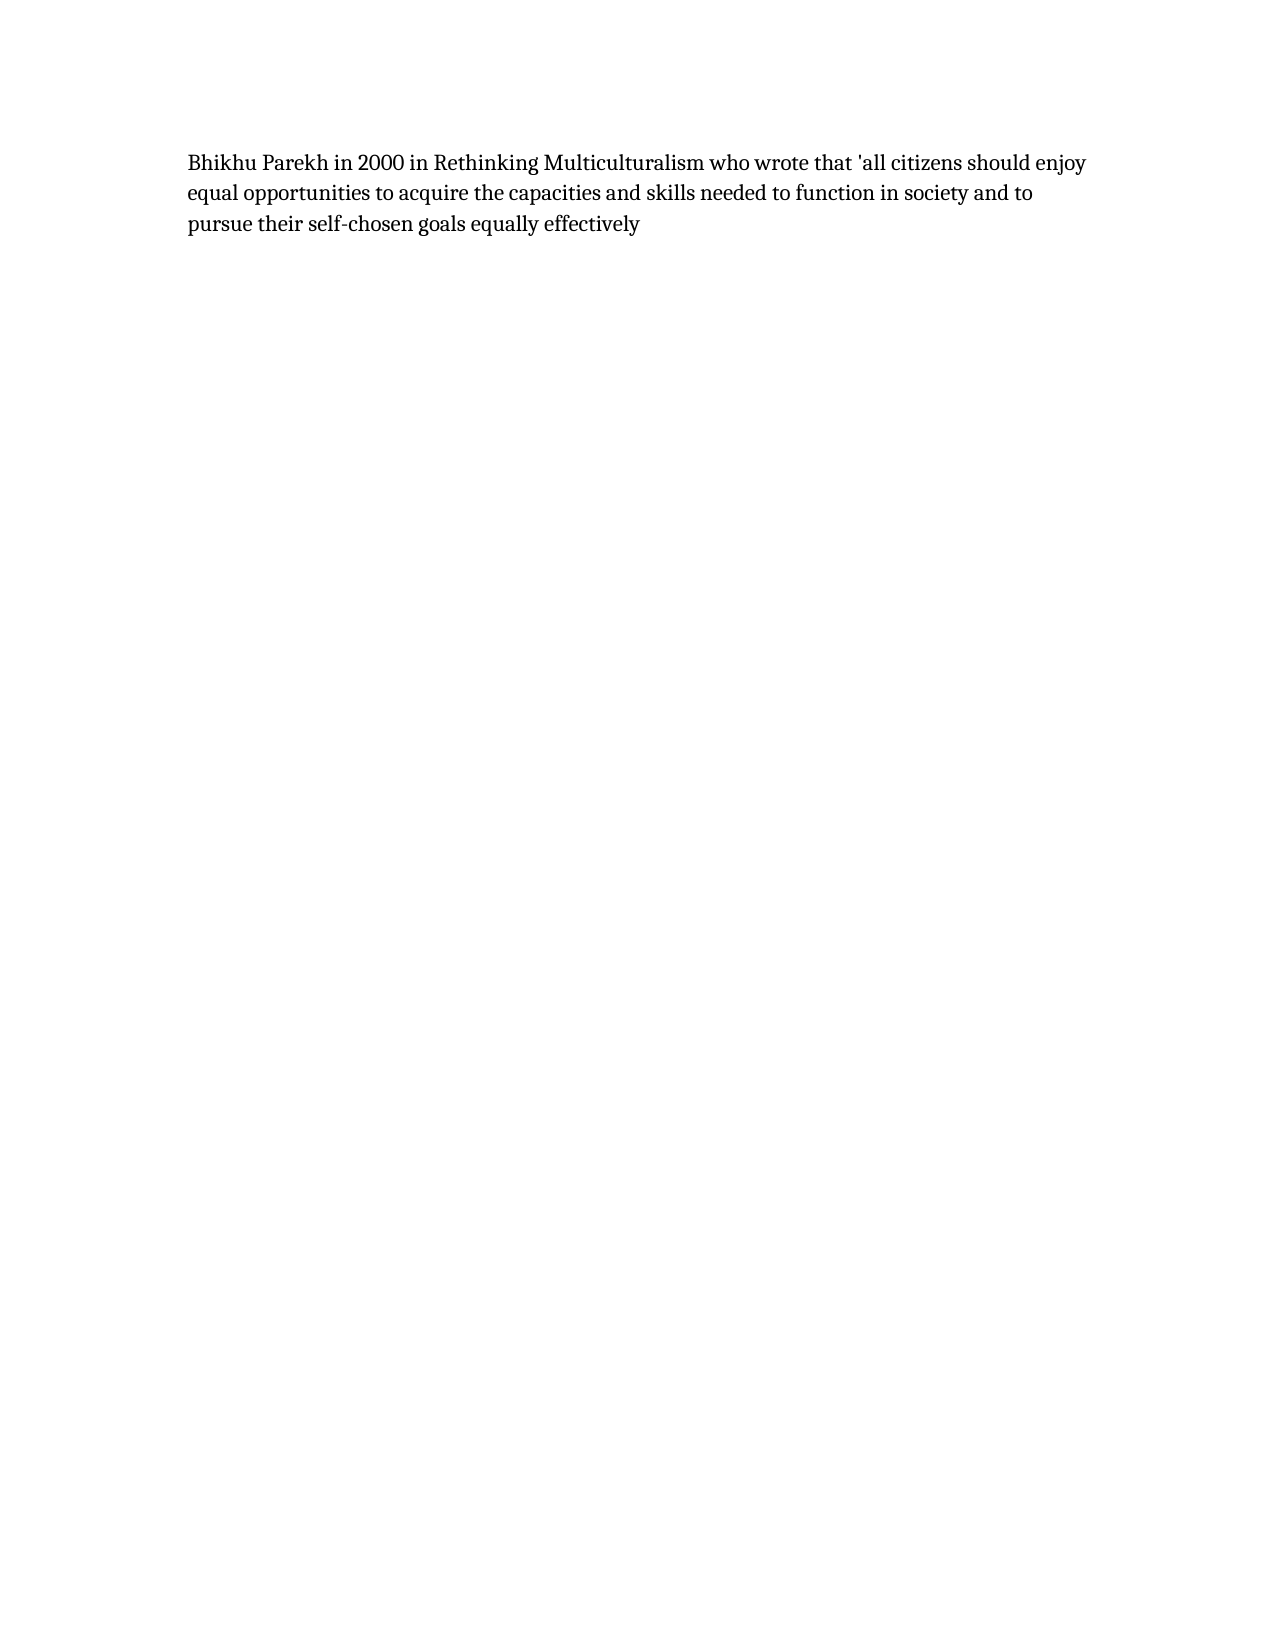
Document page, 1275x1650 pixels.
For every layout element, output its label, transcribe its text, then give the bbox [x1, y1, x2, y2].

text Bhikhu Parekh in 2000 in Rethinking Multiculturalism who wrote that 'all citizens should enjoy equal opportunities to acquire the capacities and skills needed to function in society and to pursue their self-chosen goals equally effectively [187, 150, 1087, 237]
